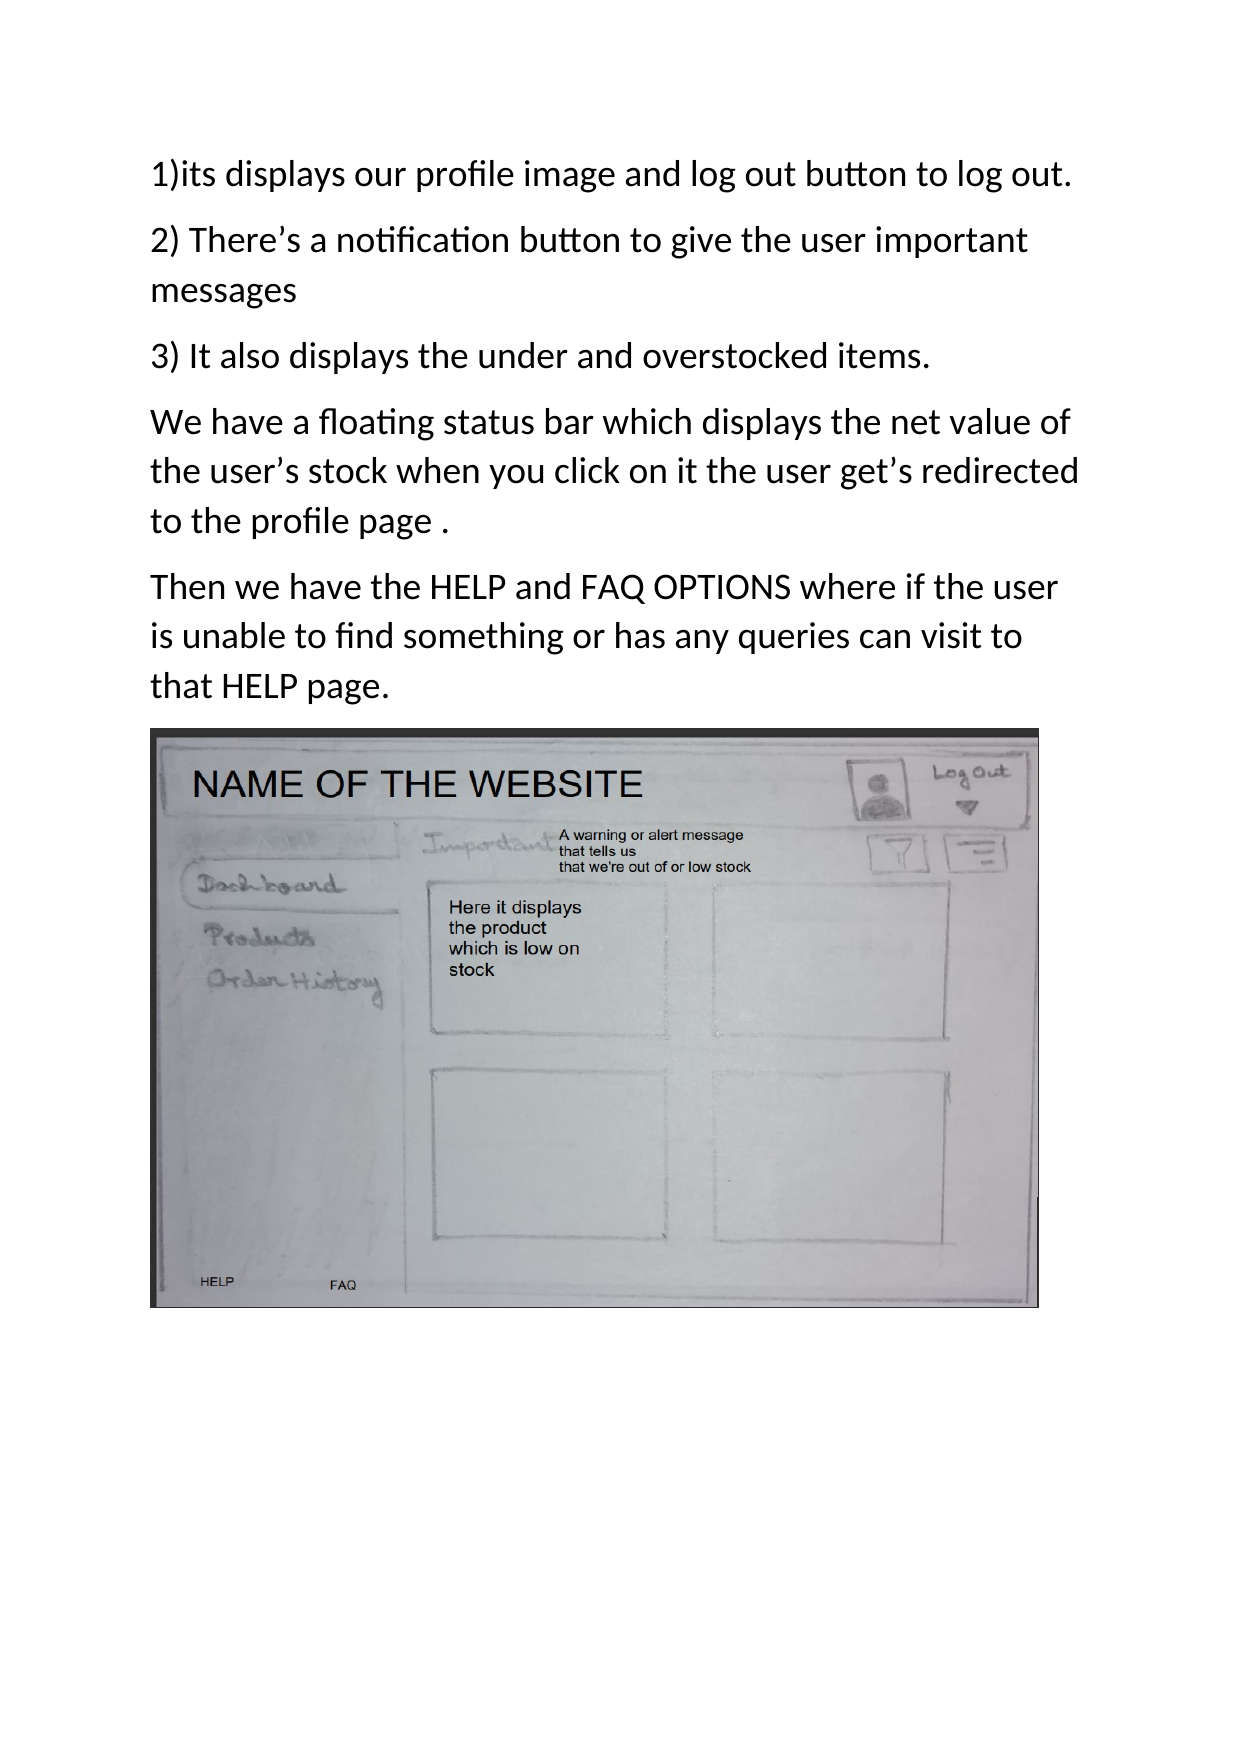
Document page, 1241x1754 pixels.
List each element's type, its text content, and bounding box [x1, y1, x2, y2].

picture [150, 728, 1039, 1308]
text 3) It also displays the under and overstocked items. [150, 332, 1090, 378]
text Then we have the HELP and FAQ OPTIONS where if the user is unable to find something or has any queries can visit to that HELP page. [150, 563, 1090, 708]
text 2) There’s a notification button to give the user important messages [150, 216, 1090, 311]
text 1)its displays our profile image and log out button to log out. [150, 150, 1090, 196]
text We have a floating status bar which displays the net value of the user’s stock when you click on it the user get’s redirected to the profile page . [150, 398, 1090, 543]
